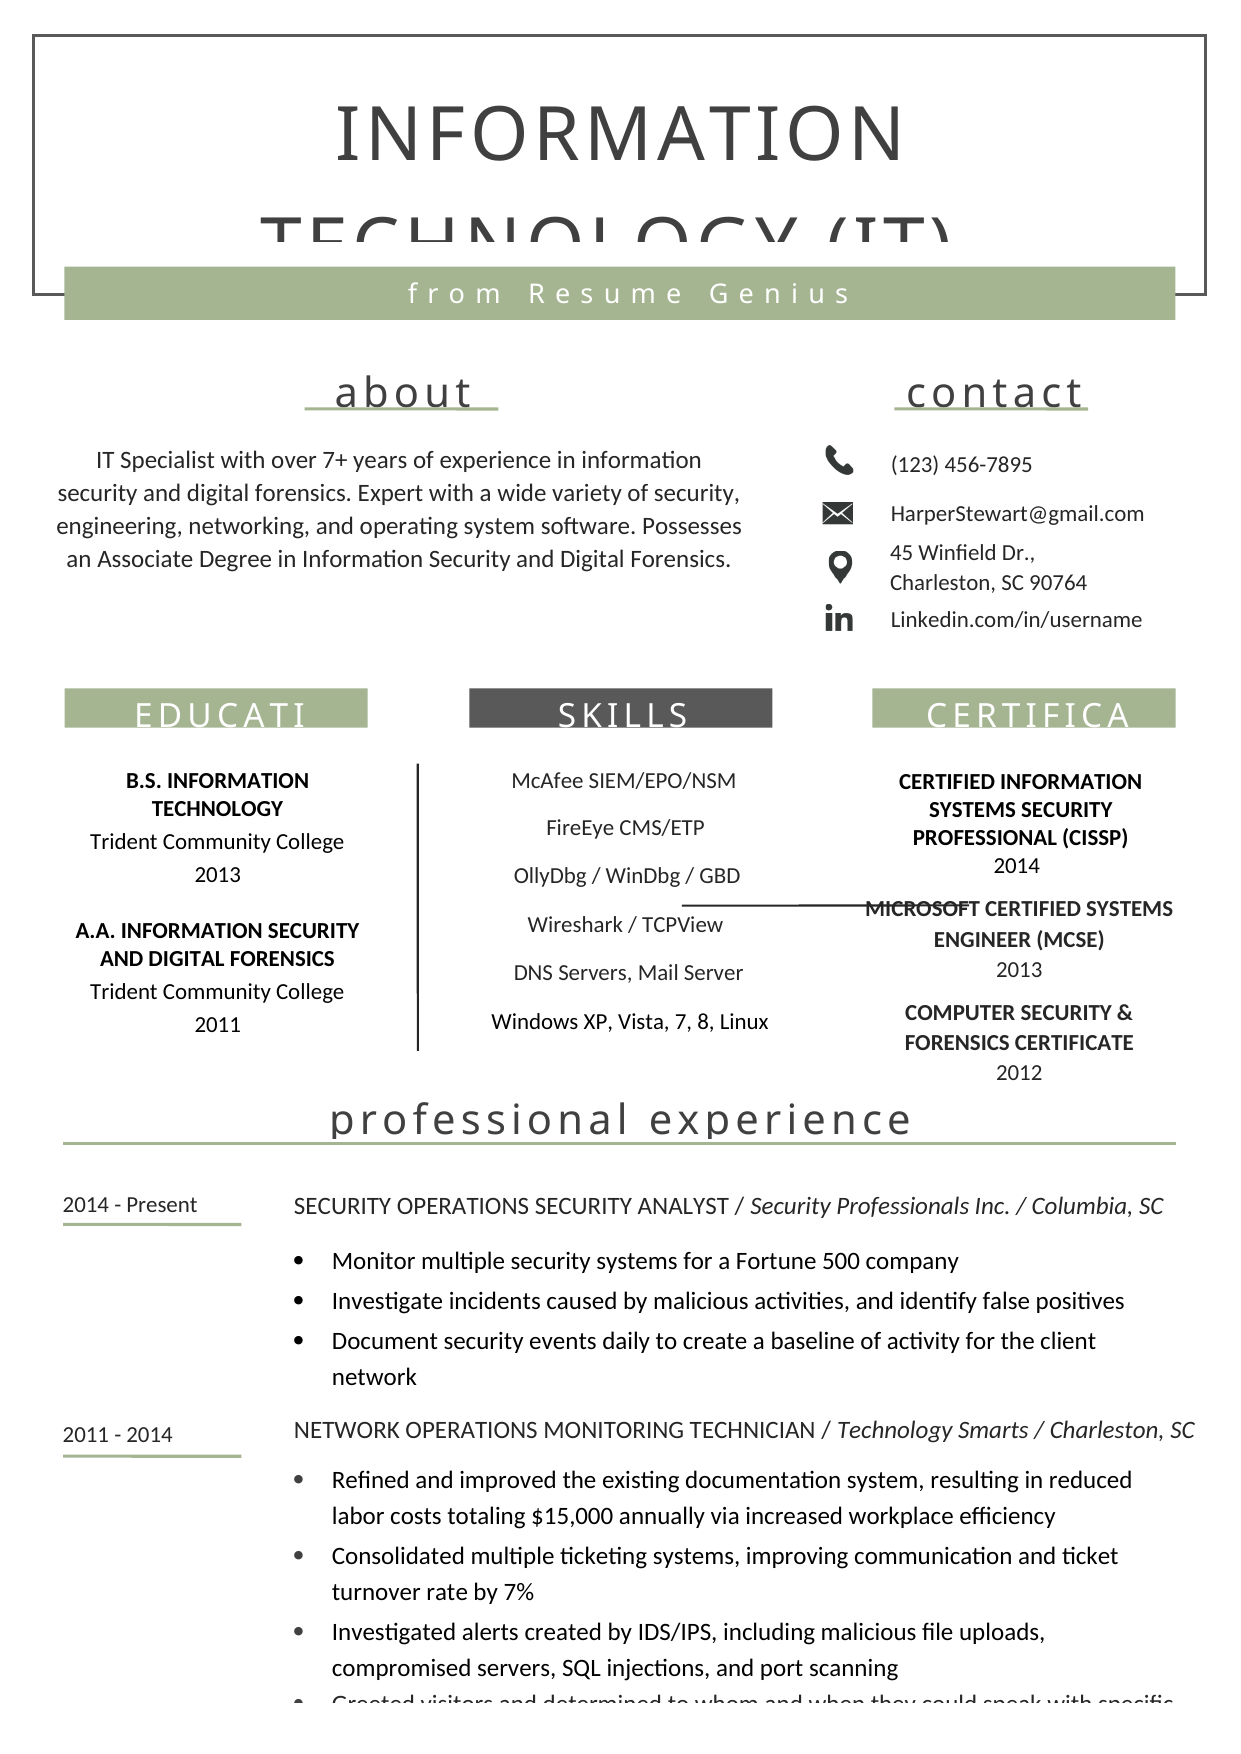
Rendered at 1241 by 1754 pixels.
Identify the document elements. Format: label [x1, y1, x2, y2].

picture [828, 551, 853, 584]
picture [825, 444, 854, 475]
picture [825, 604, 853, 631]
picture [822, 502, 853, 525]
